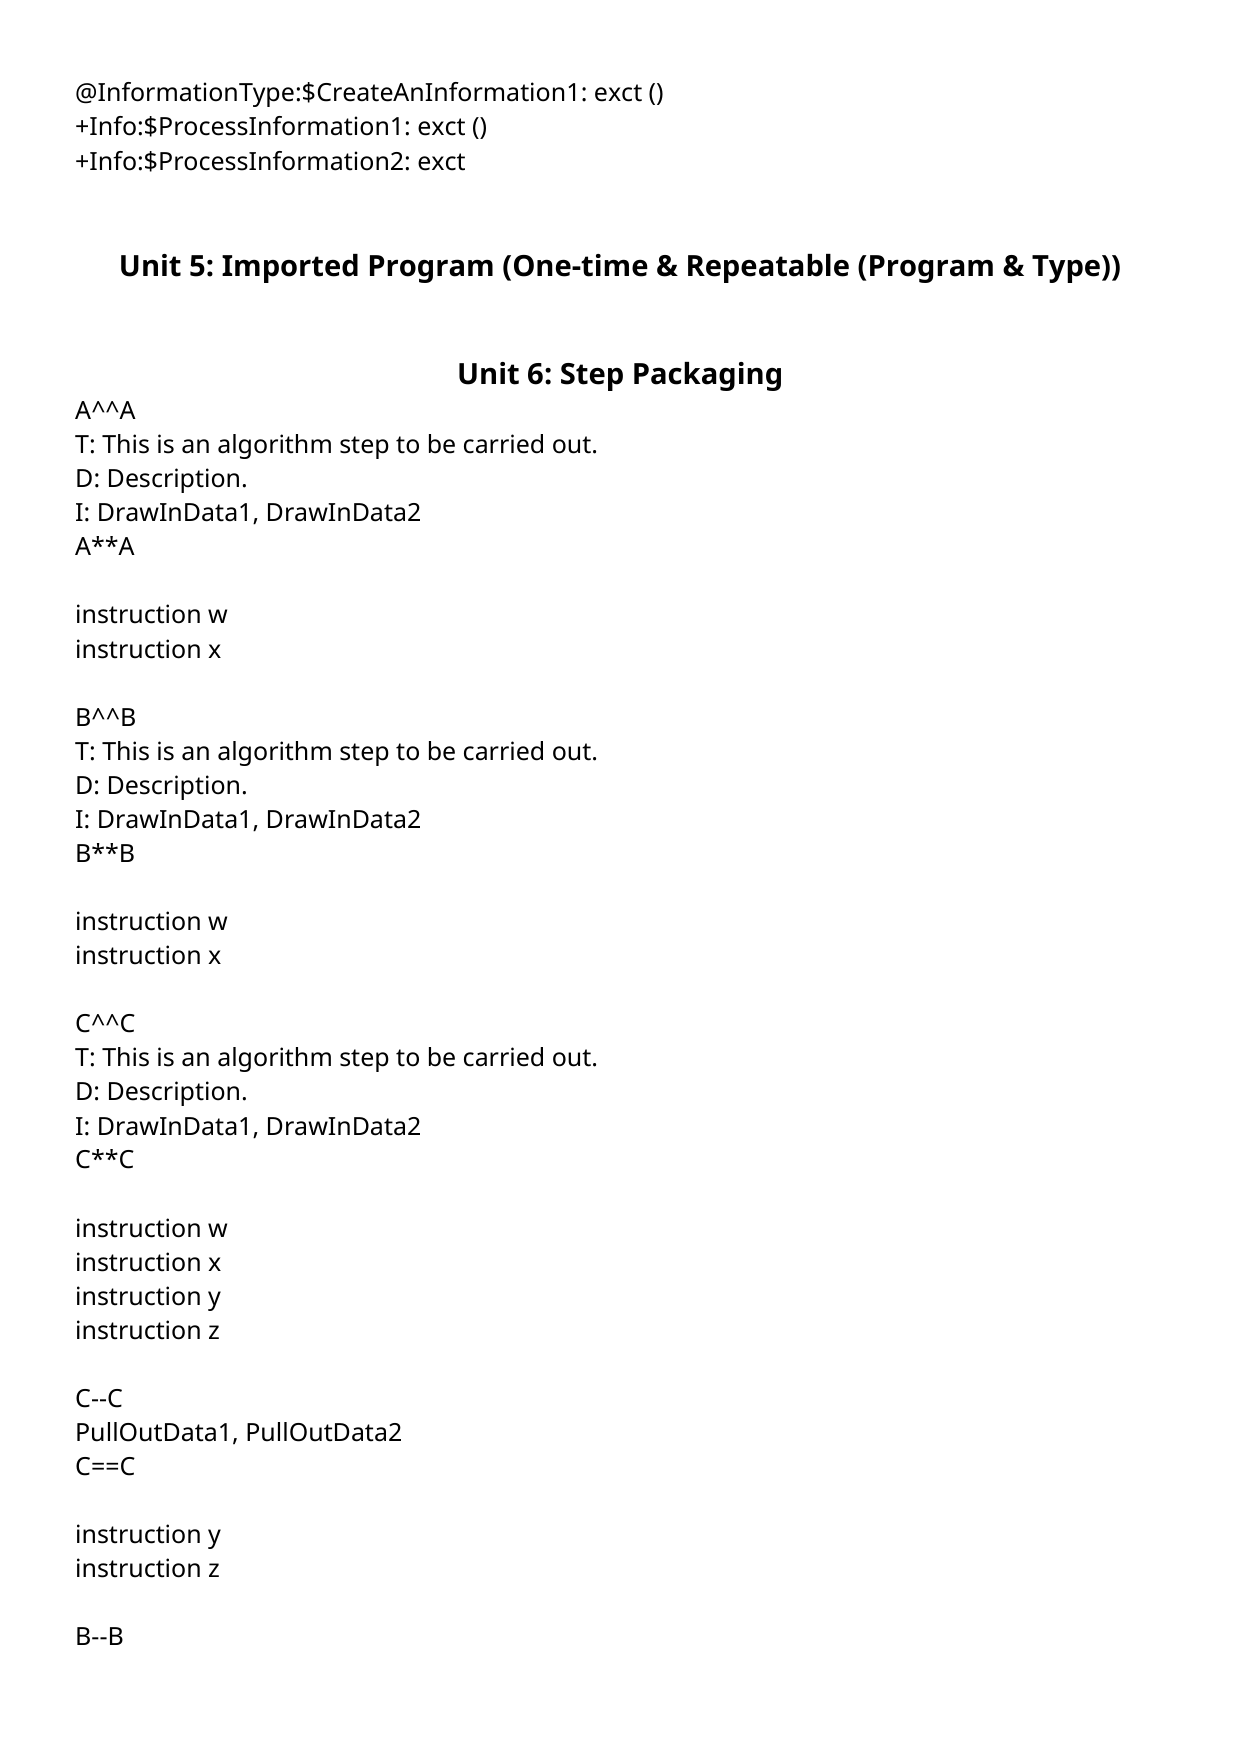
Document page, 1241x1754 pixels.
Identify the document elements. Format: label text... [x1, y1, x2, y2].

text +Info:$ProcessInformation2: exct [75, 143, 1165, 177]
text instruction w [75, 597, 1165, 631]
text C--C [75, 1381, 1165, 1415]
text Unit 6: Step Packaging [75, 353, 1165, 393]
text C^^C [75, 1006, 1165, 1040]
text Unit 5: Imported Program (One-time & Repeatable (Program & Type)) [75, 245, 1165, 285]
text C==C [75, 1449, 1165, 1483]
text D: Description. [75, 767, 1165, 802]
text instruction z [75, 1551, 1165, 1585]
text PullOutData1, PullOutData2 [75, 1415, 1165, 1449]
text A**A [75, 529, 1165, 563]
text +Info:$ProcessInformation1: exct () [75, 109, 1165, 143]
text B**B [75, 836, 1165, 870]
text instruction x [75, 1244, 1165, 1278]
text instruction y [75, 1278, 1165, 1312]
text @InformationType:$CreateAnInformation1: exct () [75, 75, 1165, 109]
text instruction x [75, 631, 1165, 665]
text instruction z [75, 1312, 1165, 1347]
text instruction w [75, 904, 1165, 938]
text I: DrawInData1, DrawInData2 [75, 802, 1165, 836]
text B^^B [75, 699, 1165, 733]
text D: Description. [75, 461, 1165, 495]
text I: DrawInData1, DrawInData2 [75, 495, 1165, 529]
text A^^A [75, 393, 1165, 427]
text C**C [75, 1142, 1165, 1176]
text B--B [75, 1619, 1165, 1653]
text instruction y [75, 1517, 1165, 1551]
text T: This is an algorithm step to be carried out. [75, 427, 1165, 461]
text T: This is an algorithm step to be carried out. [75, 1040, 1165, 1074]
text T: This is an algorithm step to be carried out. [75, 733, 1165, 767]
text I: DrawInData1, DrawInData2 [75, 1108, 1165, 1142]
text D: Description. [75, 1074, 1165, 1108]
text instruction x [75, 938, 1165, 972]
text instruction w [75, 1210, 1165, 1244]
